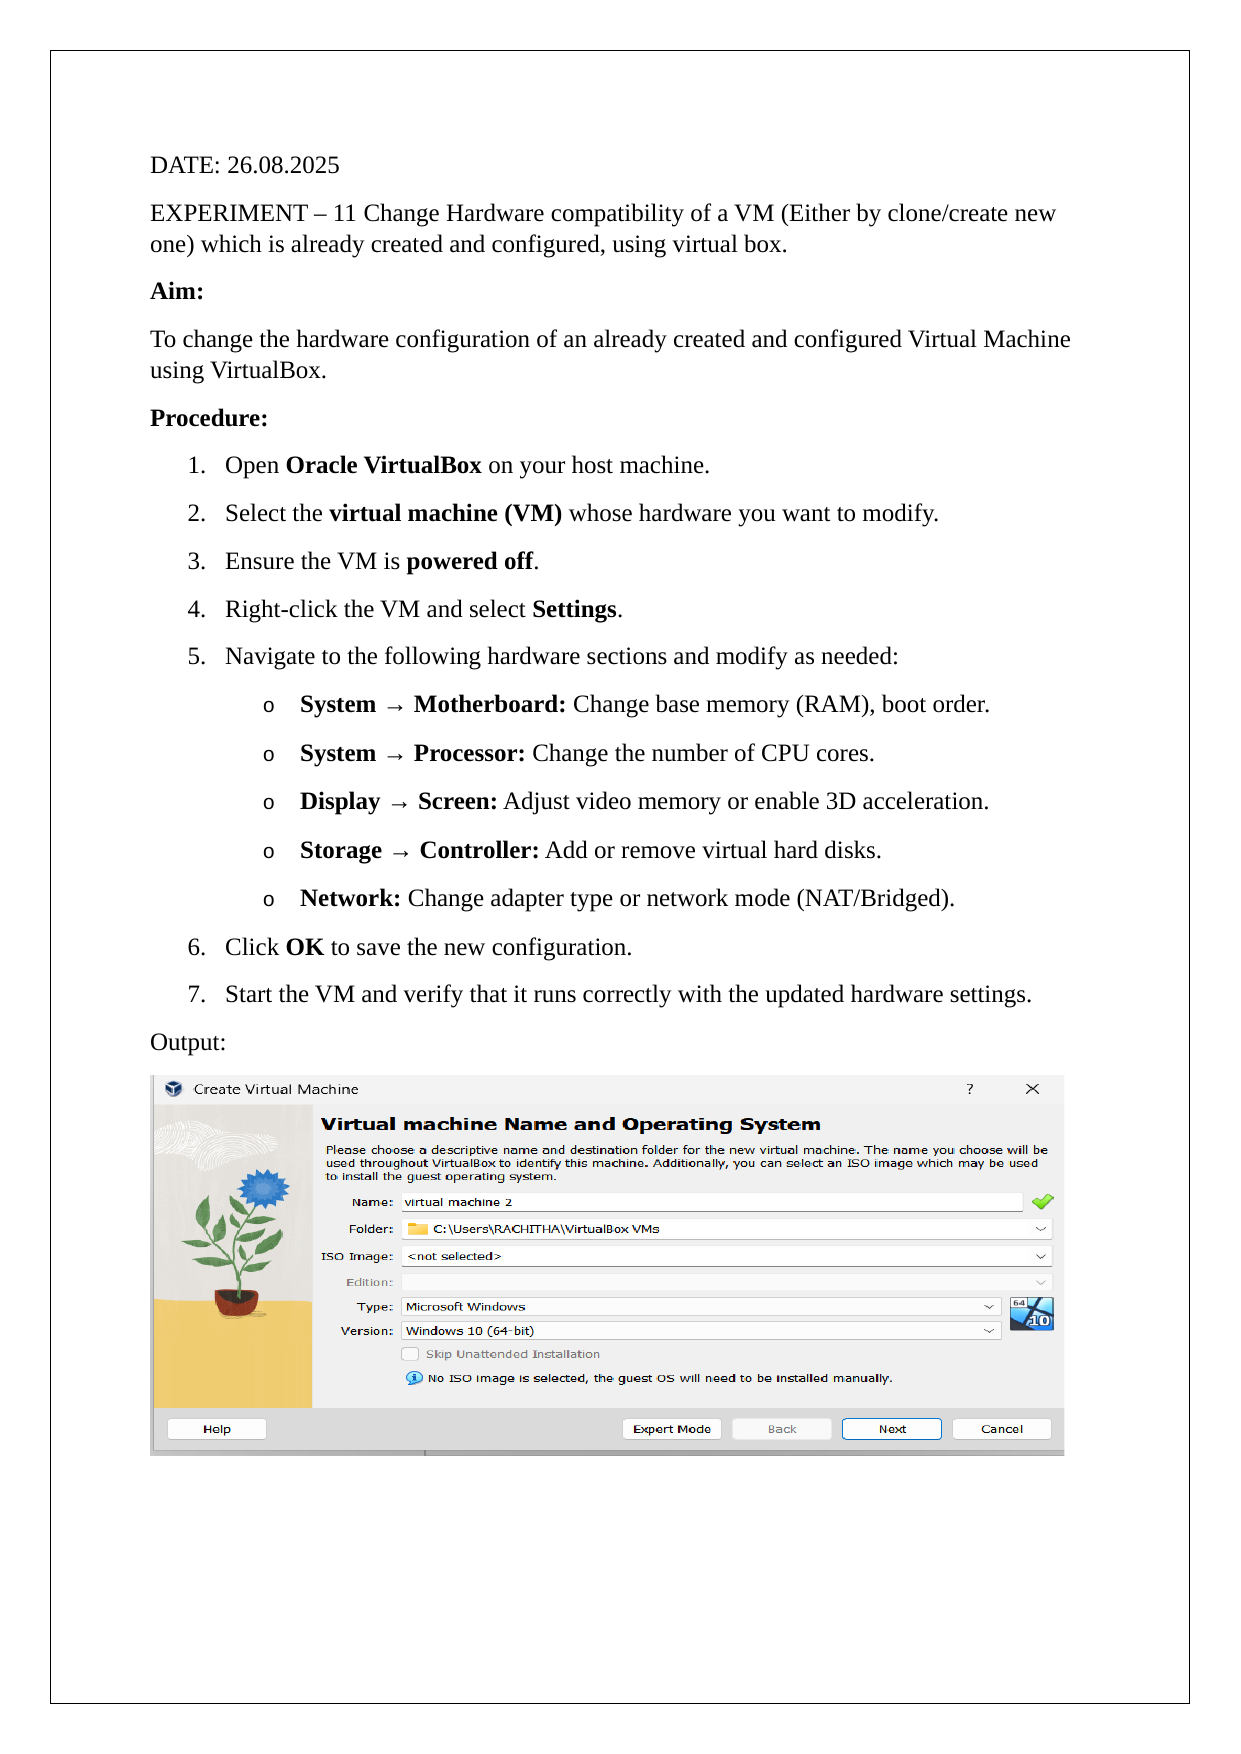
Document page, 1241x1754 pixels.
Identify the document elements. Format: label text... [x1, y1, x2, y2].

picture [150, 1075, 1065, 1456]
list Ensure the VM is powered off. [187, 546, 1090, 575]
text To change the hardware configuration of an already created and configured Virtual Machine using VirtualBox. [150, 324, 1090, 384]
text DATE: 26.08.2025 [150, 150, 1090, 179]
list Click OK to save the new configuration. [187, 932, 1090, 961]
text EXPERIMENT – 11 Change Hardware compatibility of a VM (Either by clone/create new one) which is already created and configured, using virtual box. [150, 198, 1090, 257]
list Network: Change adapter type or network mode (NAT/Bridged). [262, 883, 1090, 913]
list System → Motherboard: Change base memory (RAM), boot order. [262, 689, 1090, 719]
list Storage → Controller: Add or remove virtual hard disks. [262, 835, 1090, 864]
text Procedure: [150, 403, 1090, 432]
list Select the virtual machine (VM) whose hardware you want to modify. [187, 498, 1090, 527]
list Display → Screen: Adjust video memory or enable 3D acceleration. [262, 786, 1090, 816]
list System → Processor: Change the number of CPU cores. [262, 738, 1090, 767]
text Output: [150, 1027, 1090, 1056]
text Aim: [150, 276, 1090, 305]
list Right-click the VM and select Settings. [187, 594, 1090, 622]
list Open Oracle VirtualBox on your host machine. [187, 451, 1090, 479]
list Navigate to the following hardware sections and modify as needed: [187, 641, 1090, 670]
list Start the VM and verify that it runs correctly with the updated hardware settings. [187, 979, 1090, 1008]
